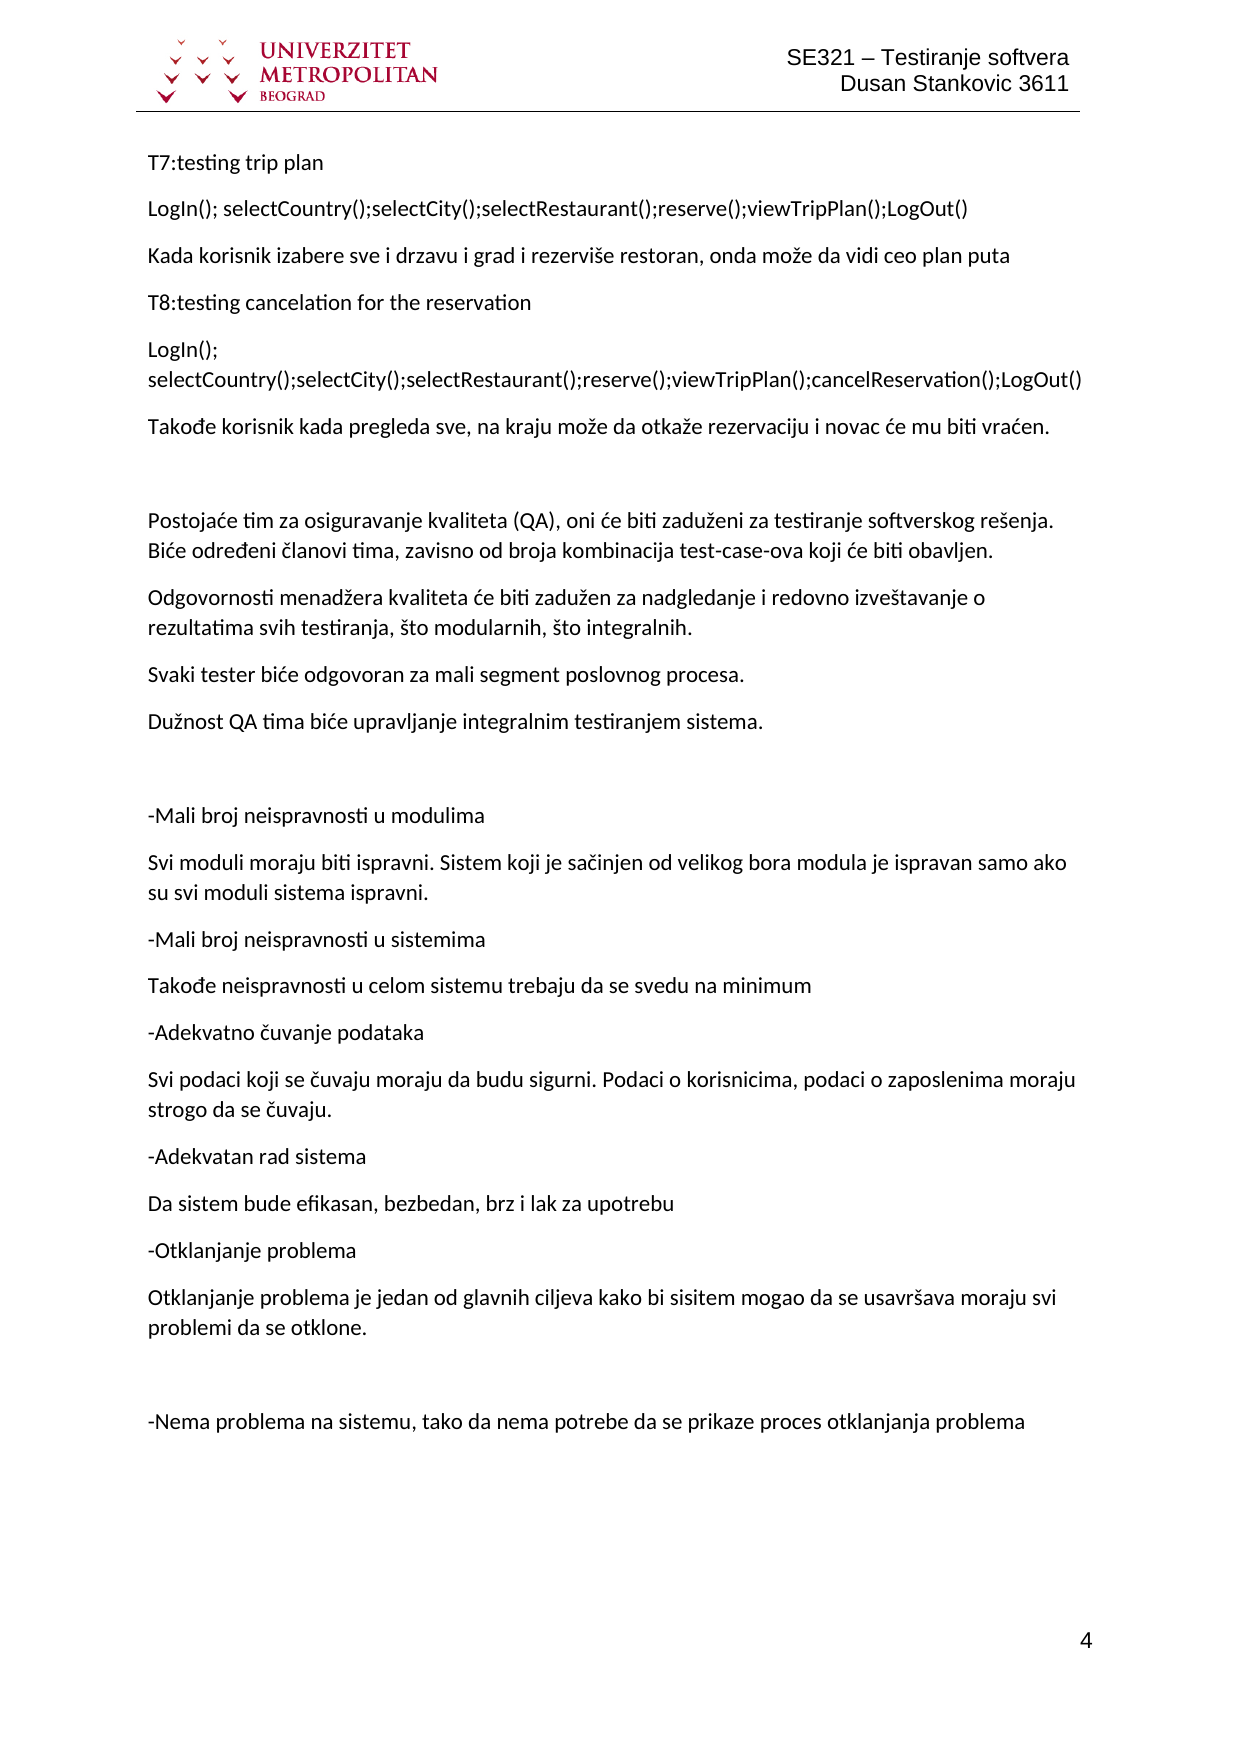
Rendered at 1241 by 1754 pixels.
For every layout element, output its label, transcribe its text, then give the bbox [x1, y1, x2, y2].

text Svi podaci koji se čuvaju moraju da budu sigurni. Podaci o korisnicima, podaci o zaposlenima moraju strogo da se čuvaju. [148, 1065, 1093, 1123]
text LogIn(); selectCountry();selectCity();selectRestaurant();reserve();viewTripPlan();cancelReservation();LogOut() [148, 335, 1093, 393]
text Svaki tester biće odgovoran za mali segment poslovnog procesa. [148, 660, 1093, 688]
text Da sistem bude efikasan, bezbedan, brz i lak za upotrebu [148, 1189, 1093, 1217]
text T8:testing cancelation for the reservation [148, 288, 1093, 316]
text -Mali broj neispravnosti u modulima [148, 801, 1093, 829]
text Dužnost QA tima biće upravljanje integralnim testiranjem sistema. [148, 707, 1093, 735]
picture [147, 29, 447, 111]
text -Adekvatan rad sistema [148, 1142, 1093, 1170]
text -Otklanjanje problema [148, 1236, 1093, 1264]
text Svi moduli moraju biti ispravni. Sistem koji je sačinjen od velikog bora modula je ispravan samo ako su svi moduli sistema ispravni. [148, 848, 1093, 906]
text T7:testing trip plan [148, 148, 1093, 176]
text LogIn(); selectCountry();selectCity();selectRestaurant();reserve();viewTripPlan();LogOut() [148, 194, 1093, 222]
text Odgovornosti menadžera kvaliteta će biti zadužen za nadgledanje i redovno izveštavanje o rezultatima svih testiranja, što modularnih, što integralnih. [148, 583, 1093, 641]
text Kada korisnik izabere sve i drzavu i grad i rezerviše restoran, onda može da vidi ceo plan puta [148, 241, 1093, 269]
text -Adekvatno čuvanje podataka [148, 1018, 1093, 1046]
text -Mali broj neispravnosti u sistemima [148, 925, 1093, 953]
text Otklanjanje problema je jedan od glavnih ciljeva kako bi sisitem mogao da se usavršava moraju svi problemi da se otklone. [148, 1283, 1093, 1341]
text -Nema problema na sistemu, tako da nema potrebe da se prikaze proces otklanjanja problema [148, 1407, 1093, 1435]
text Postojaće tim za osiguravanje kvaliteta (QA), oni će biti zaduženi za testiranje softverskog rešenja. Biće određeni članovi tima, zavisno od broja kombinacija test-case-ova koji će biti obavljen. [148, 506, 1093, 564]
text Takođe korisnik kada pregleda sve, na kraju može da otkaže rezervaciju i novac će mu biti vraćen. [148, 412, 1093, 440]
text Takođe neispravnosti u celom sistemu trebaju da se svedu na minimum [148, 972, 1093, 999]
